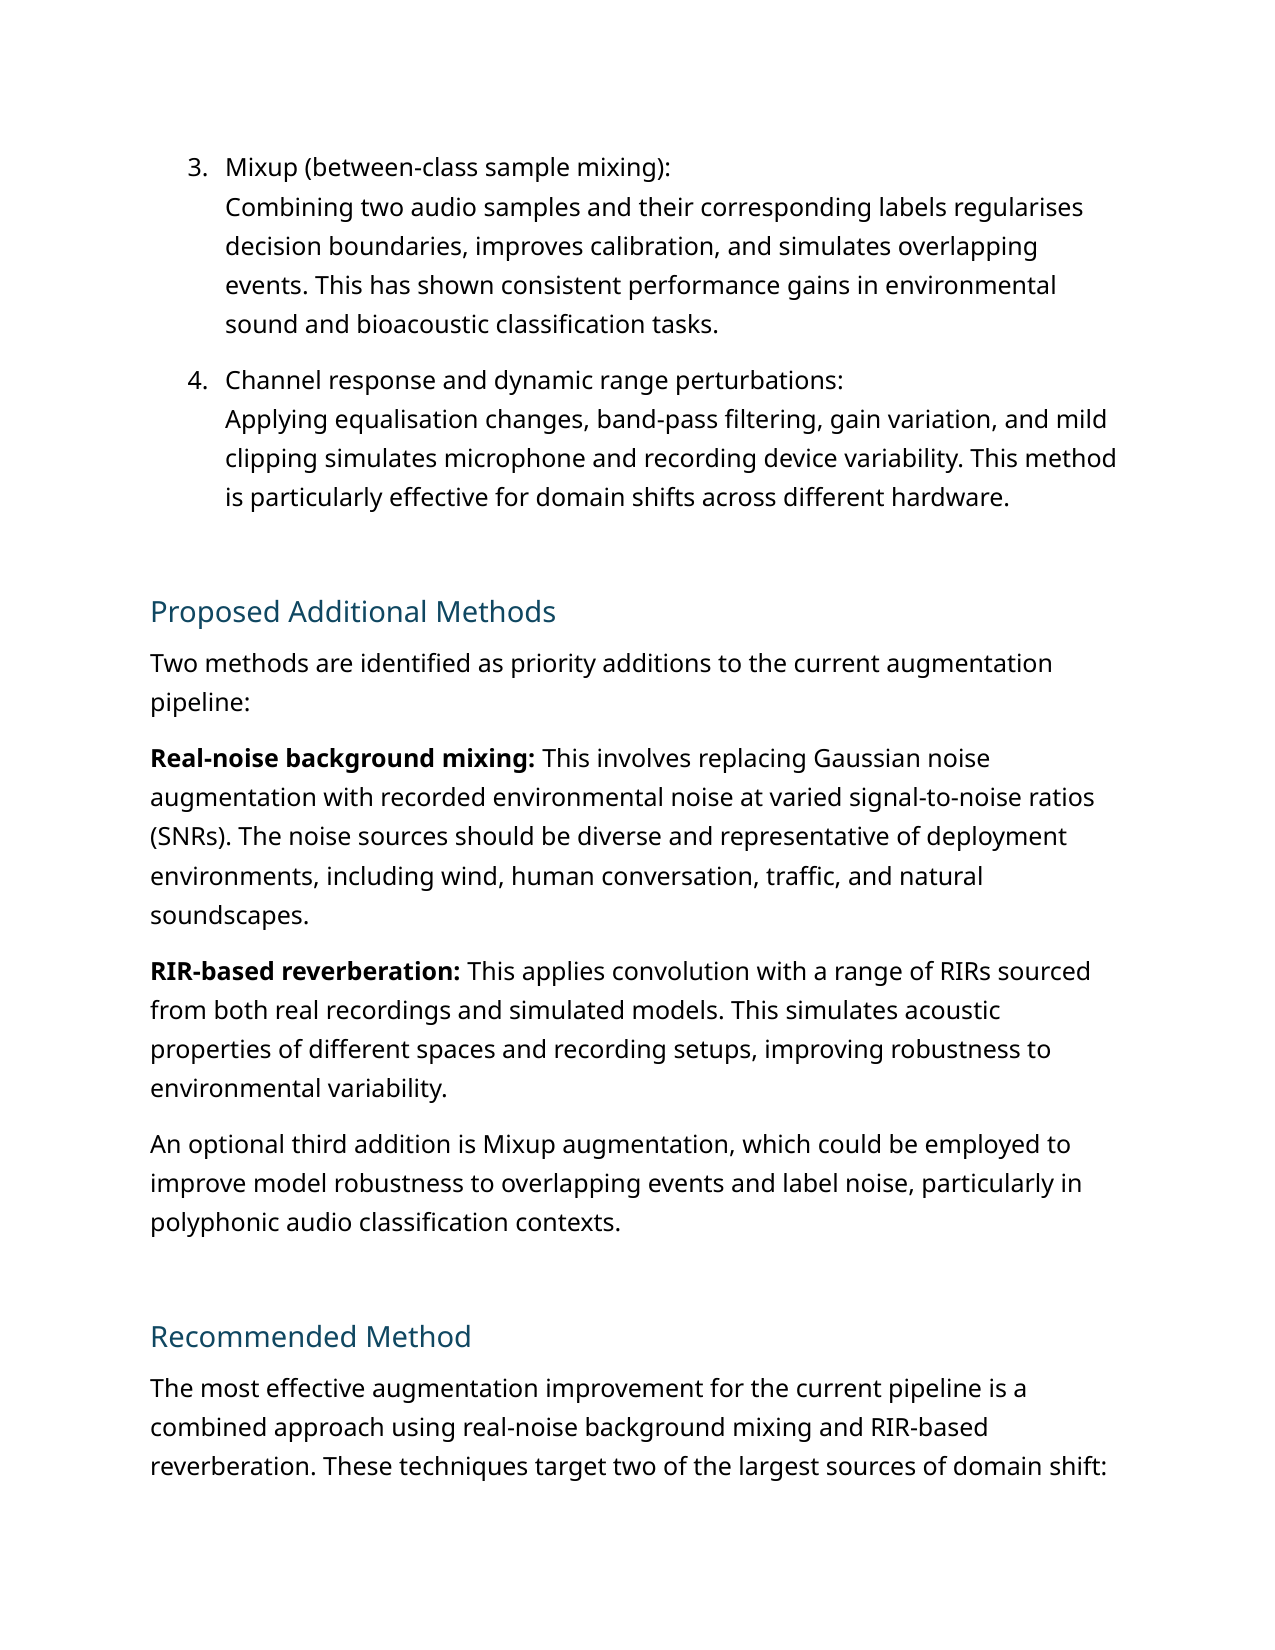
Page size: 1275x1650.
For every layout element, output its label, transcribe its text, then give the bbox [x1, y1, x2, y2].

text Real-noise background mixing: This involves replacing Gaussian noise augmentation with recorded environmental noise at varied signal-to-noise ratios (SNRs). The noise sources should be diverse and representative of deployment environments, including wind, human conversation, traffic, and natural soundscapes. [150, 741, 1125, 931]
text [150, 1370, 1125, 1483]
text RIR-based reverberation: This applies convolution with a range of RIRs sourced from both real recordings and simulated models. This simulates acoustic properties of different spaces and recording setups, improving robustness to environmental variability. [150, 953, 1125, 1105]
subtitle Recommended Method [150, 1316, 1125, 1356]
list Channel response and dynamic range perturbations: Applying equalisation changes, band-pass filtering, gain variation, and mild clipping simulates microphone and recording device variability. This method is particularly effective for domain shifts across different hardware. [187, 362, 1125, 514]
text An optional third addition is Mixup augmentation, which could be employed to improve model robustness to overlapping events and label noise, particularly in polyphonic audio classification contexts. [150, 1126, 1125, 1239]
text Two methods are identified as priority additions to the current augmentation pipeline: [150, 646, 1125, 719]
list Mixup (between-class sample mixing): Combining two audio samples and their corresponding labels regularises decision boundaries, improves calibration, and simulates overlapping events. This has shown consistent performance gains in environmental sound and bioacoustic classification tasks. [187, 150, 1125, 341]
subtitle Proposed Additional Methods [150, 592, 1125, 631]
